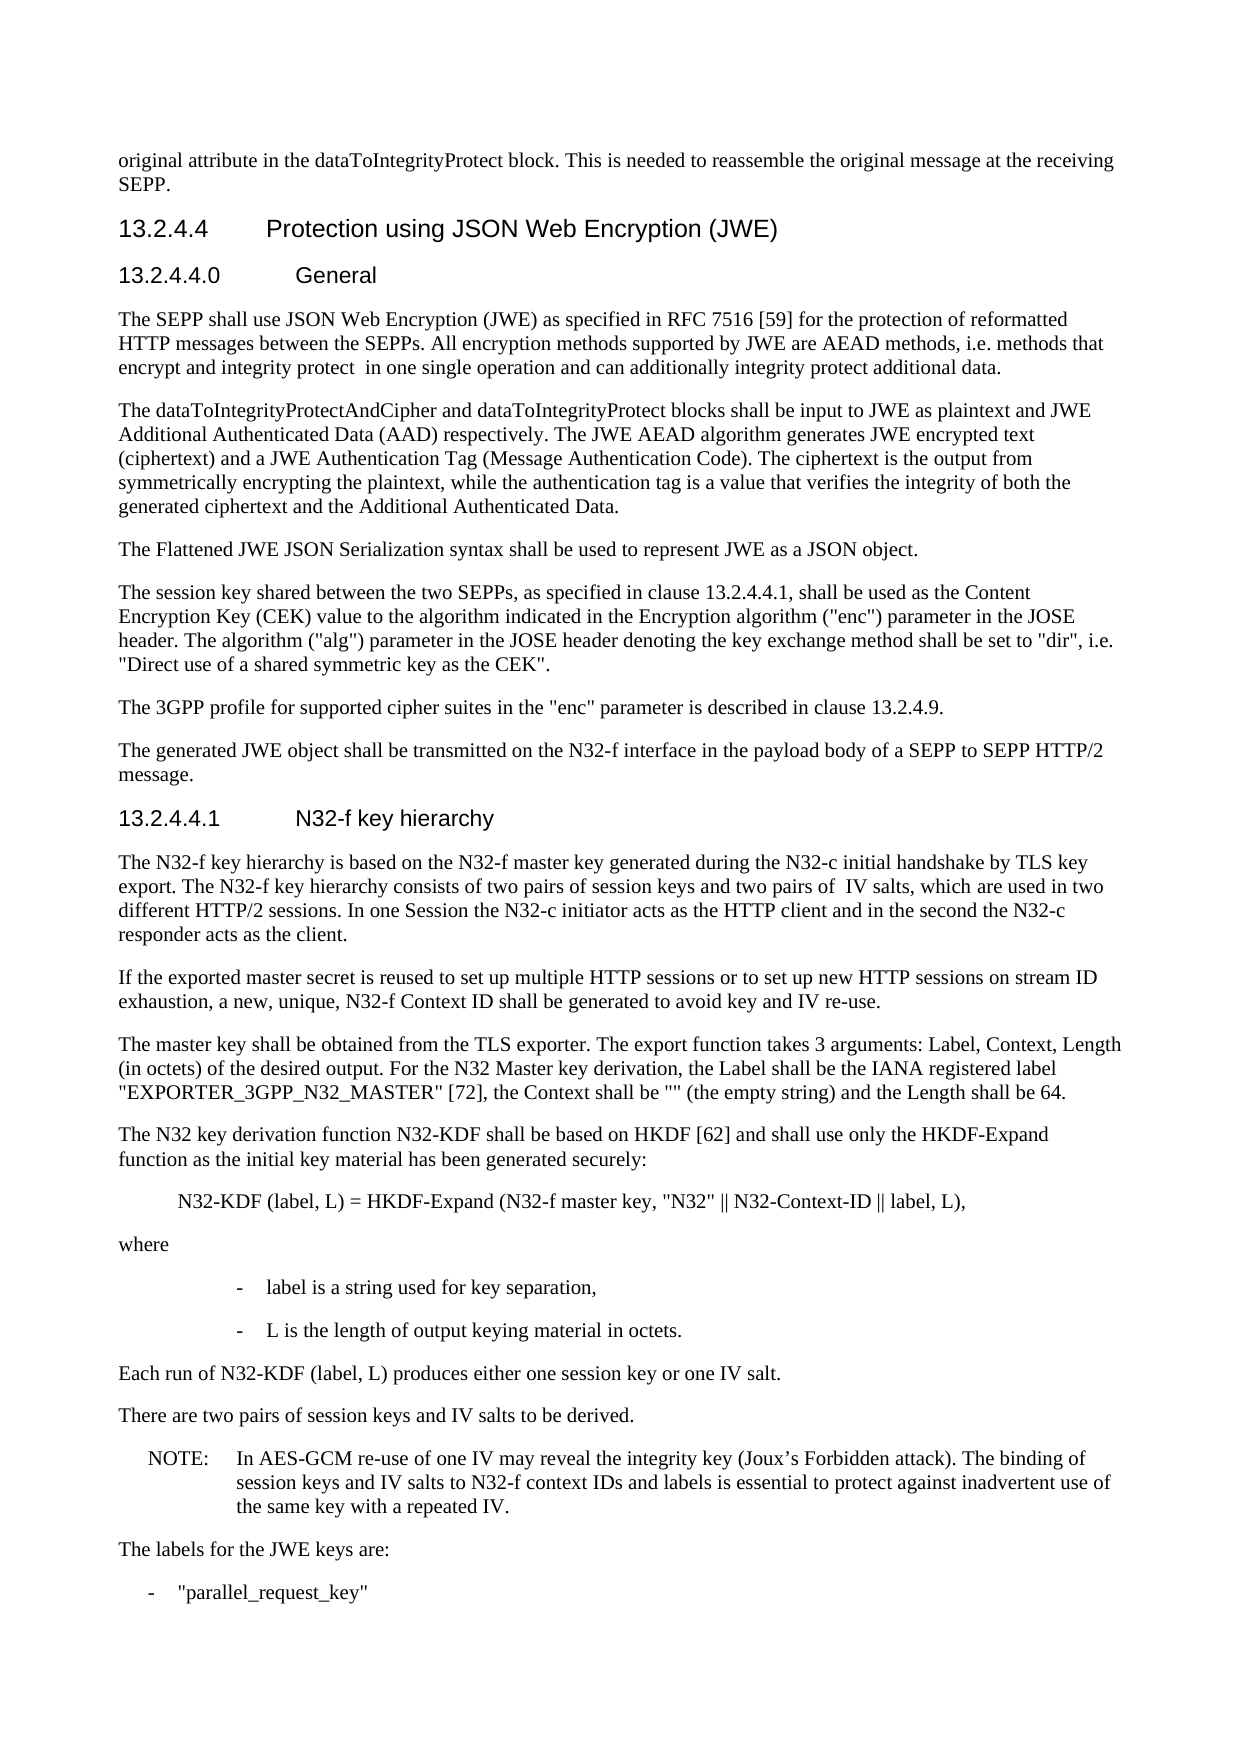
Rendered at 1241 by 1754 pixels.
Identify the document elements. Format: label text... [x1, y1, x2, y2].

text N32-KDF (label, L) = HKDF-Expand (N32-f master key, "N32" || N32-Context-ID || label, L), [148, 1189, 1122, 1213]
text There are two pairs of session keys and IV salts to be derived. [118, 1403, 1122, 1427]
text - L is the length of output keying material in octets. [207, 1318, 1122, 1342]
text The master key shall be obtained from the TLS exporter. The export function takes 3 arguments: Label, Context, Length (in octets) of the desired output. For the N32 Master key derivation, the Label shall be the IANA registered label "EXPORTER_3GPP_N32_MASTER" [72], the Context shall be "" (the empty string) and the Length shall be 64. [118, 1031, 1122, 1104]
text - "parallel_request_key" [148, 1580, 1122, 1604]
text The generated JWE object shall be transmitted on the N32-f interface in the payload body of a SEPP to SEPP HTTP/2 message. [118, 738, 1122, 786]
text If the exported master secret is reused to set up multiple HTTP sessions or to set up new HTTP sessions on stream ID exhaustion, a new, unique, N32-f Context ID shall be generated to avoid key and IV re-use. [118, 964, 1122, 1013]
text NOTE: In AES-GCM re-use of one IV may reveal the integrity key (Joux’s Forbidden attack). The binding of session keys and IV salts to N32-f context IDs and labels is essential to protect against inadvertent use of the same key with a repeated IV. [148, 1446, 1122, 1518]
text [118, 147, 1122, 196]
text The N32-f key hierarchy is based on the N32-f master key generated during the N32-c initial handshake by TLS key export. The N32-f key hierarchy consists of two pairs of session keys and two pairs of IV salts, which are used in two different HTTP/2 sessions. In one Session the N32-c initiator acts as the HTTP client and in the second the N32-c responder acts as the client. [118, 849, 1122, 946]
subtitle 13.2.4.4 Protection using JSON Web Encryption (JWE) [118, 214, 1122, 243]
text Each run of N32-KDF (label, L) produces either one session key or one IV salt. [118, 1361, 1122, 1384]
text The N32 key derivation function N32-KDF shall be based on HKDF [62] and shall use only the HKDF-Expand function as the initial key material has been generated securely: [118, 1122, 1122, 1171]
text The Flattened JWE JSON Serialization syntax shall be used to represent JWE as a JSON object. [118, 537, 1122, 561]
text The SEPP shall use JSON Web Encryption (JWE) as specified in RFC 7516 [59] for the protection of reformatted HTTP messages between the SEPPs. All encryption methods supported by JWE are AEAD methods, i.e. methods that encrypt and integrity protect in one single operation and can additionally integrity protect additional data. [118, 307, 1122, 379]
text The labels for the JWE keys are: [118, 1537, 1122, 1561]
subtitle 13.2.4.4.1 N32-f key hierarchy [118, 804, 1122, 831]
text - label is a string used for key separation, [207, 1275, 1122, 1299]
subtitle 13.2.4.4.0 General [118, 262, 1122, 288]
text The 3GPP profile for supported cipher suites in the "enc" parameter is described in clause 13.2.4.9. [118, 695, 1122, 719]
text The dataToIntegrityProtectAndCipher and dataToIntegrityProtect blocks shall be input to JWE as plaintext and JWE Additional Authenticated Data (AAD) respectively. The JWE AEAD algorithm generates JWE encrypted text (ciphertext) and a JWE Authentication Tag (Message Authentication Code). The ciphertext is the output from symmetrically encrypting the plaintext, while the authentication tag is a value that verifies the integrity of both the generated ciphertext and the Additional Authenticated Data. [118, 398, 1122, 518]
text The session key shared between the two SEPPs, as specified in clause 13.2.4.4.1, shall be used as the Content Encryption Key (CEK) value to the algorithm indicated in the Encryption algorithm ("enc") parameter in the JOSE header. The algorithm ("alg") parameter in the JOSE header denoting the key exchange method shall be set to "dir", i.e. "Direct use of a shared symmetric key as the CEK". [118, 580, 1122, 676]
text where [118, 1232, 1122, 1256]
